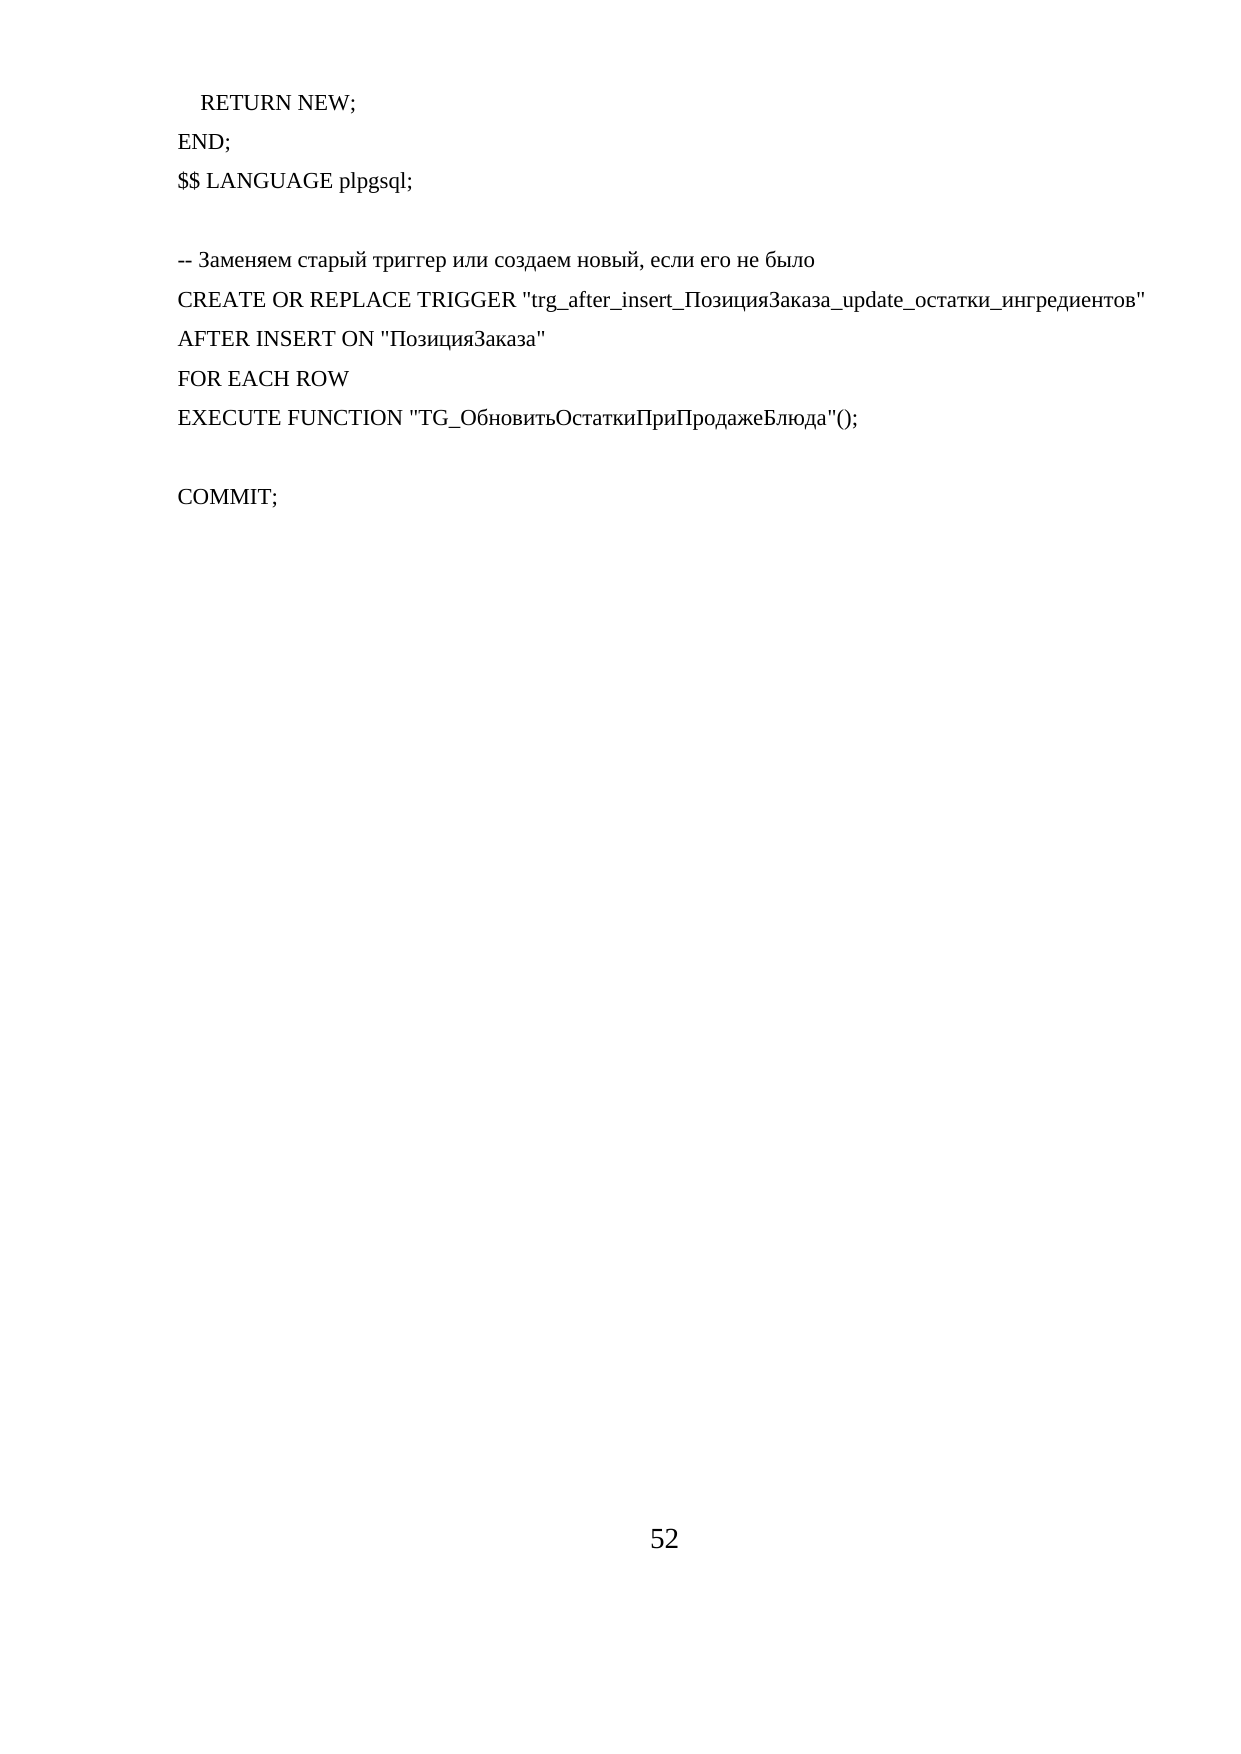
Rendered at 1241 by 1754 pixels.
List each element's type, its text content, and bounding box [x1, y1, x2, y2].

text COMMIT; [177, 483, 1152, 510]
text AFTER INSERT ON "ПозицияЗаказа" [177, 326, 1152, 352]
text -- Заменяем старый триггер или создаем новый, если его не было [177, 247, 1152, 273]
text $$ LANGUAGE plpgsql; [177, 168, 1152, 194]
text END; [177, 128, 1152, 154]
text RETURN NEW; [177, 89, 1152, 115]
text FOR EACH ROW [177, 365, 1152, 391]
text EXECUTE FUNCTION "TG_ОбновитьОстаткиПриПродажеБлюда"(); [177, 404, 1152, 431]
text CREATE OR REPLACE TRIGGER "trg_after_insert_ПозицияЗаказа_update_остатки_ингредиентов" [177, 286, 1152, 312]
